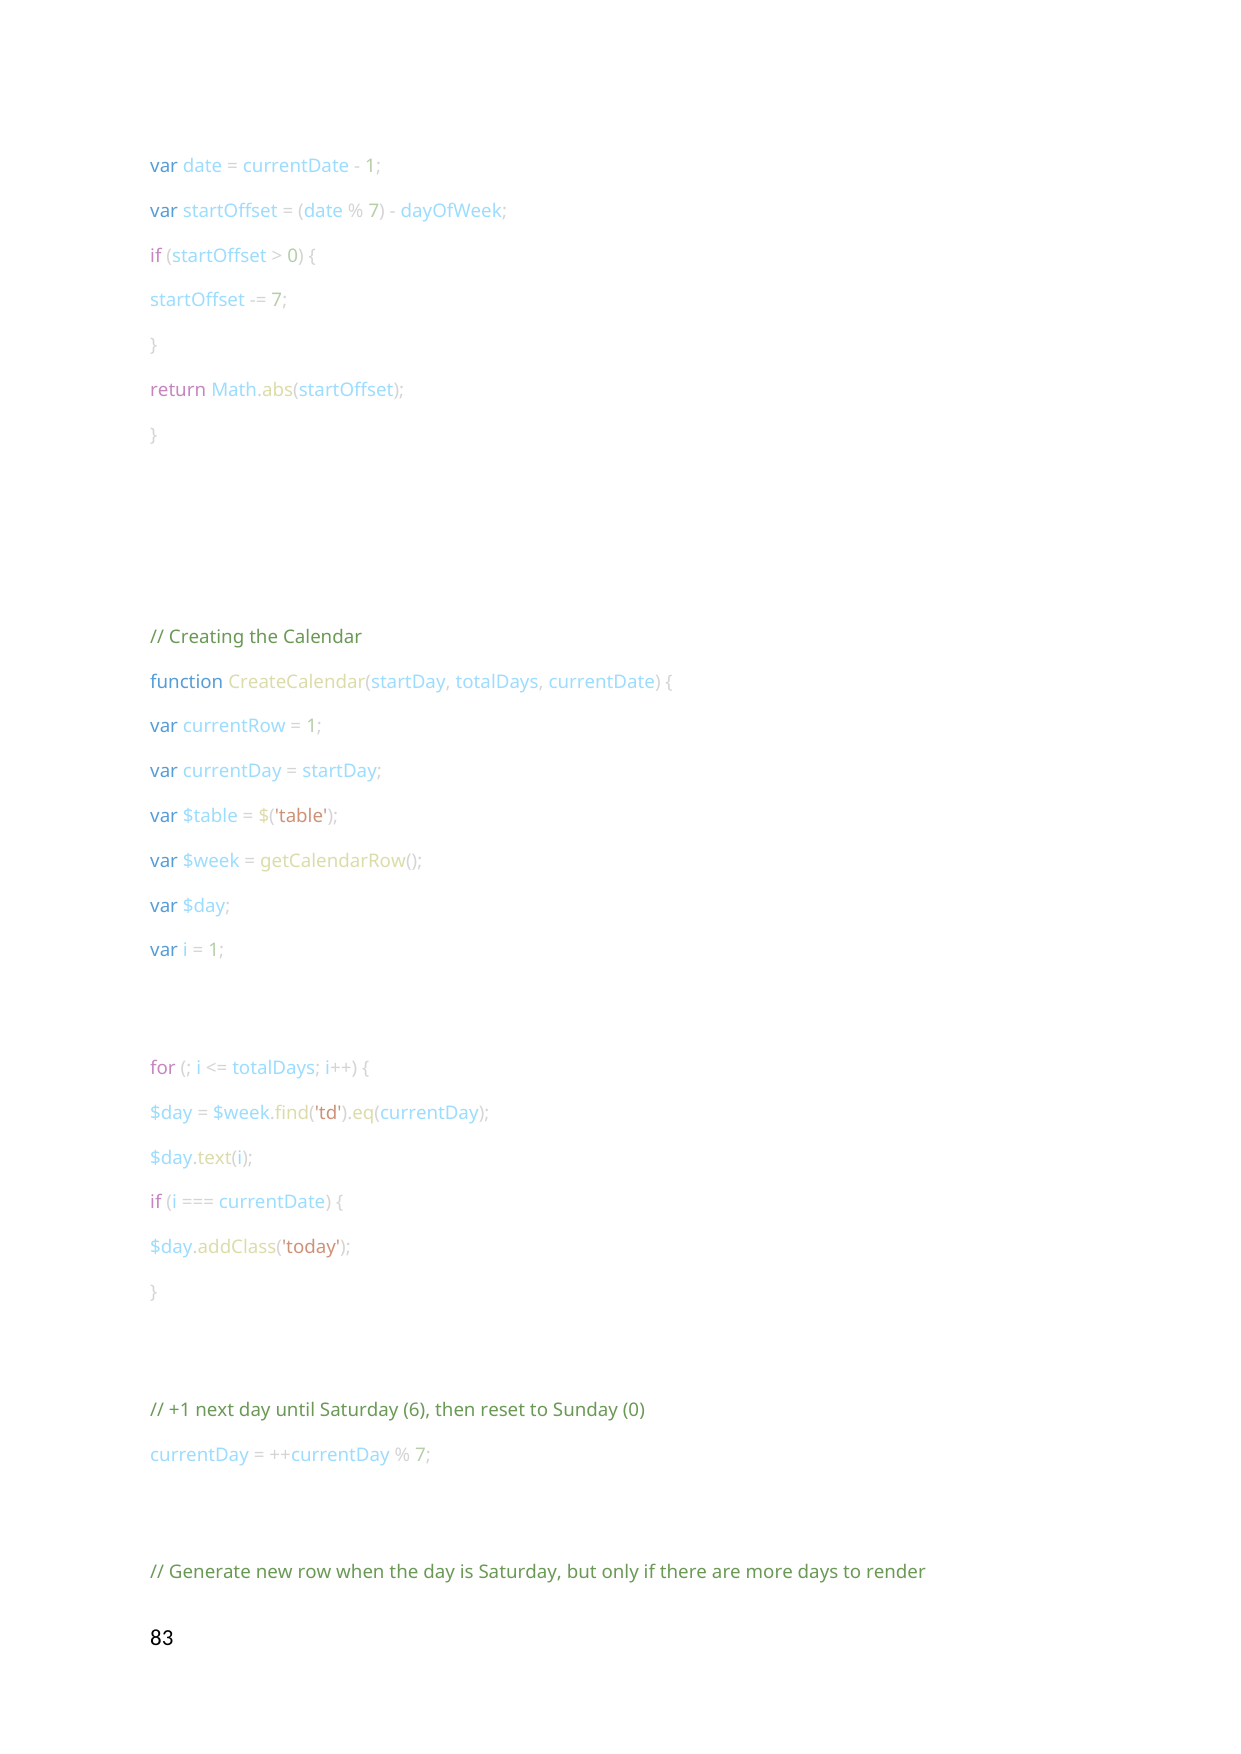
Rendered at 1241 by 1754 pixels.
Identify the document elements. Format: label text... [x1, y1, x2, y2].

text return Math.abs(startOffset); [150, 374, 1090, 402]
text var currentDay = startDay; [150, 755, 1090, 783]
text var $table = $('table'); [150, 800, 1090, 828]
text $day = $week.find('td').eq(currentDay); [150, 1097, 1090, 1125]
text } [150, 329, 1090, 357]
text // +1 next day until Saturday (6), then reset to Sunday (0) [150, 1394, 1090, 1422]
text currentDay = ++currentDay % 7; [150, 1438, 1090, 1467]
text var currentRow = 1; [150, 710, 1090, 738]
text // Creating the Calendar [150, 621, 1090, 649]
text $day.addClass('today'); [150, 1231, 1090, 1259]
text // Generate new row when the day is Saturday, but only if there are more days to render [150, 1556, 1090, 1584]
text var $week = getCalendarRow(); [150, 845, 1090, 873]
text $day.text(i); [150, 1142, 1090, 1170]
text if (startOffset > 0) { [150, 239, 1090, 268]
text var i = 1; [150, 934, 1090, 962]
text startOffset -= 7; [150, 284, 1090, 312]
text if (i === currentDate) { [150, 1186, 1090, 1214]
text var date = currentDate - 1; [150, 150, 1090, 178]
text } [150, 419, 1090, 447]
text var $day; [150, 889, 1090, 918]
text function CreateCalendar(startDay, totalDays, currentDate) { [150, 666, 1090, 694]
text for (; i <= totalDays; i++) { [150, 1052, 1090, 1080]
text } [150, 1276, 1090, 1304]
text var startOffset = (date % 7) - dayOfWeek; [150, 195, 1090, 223]
